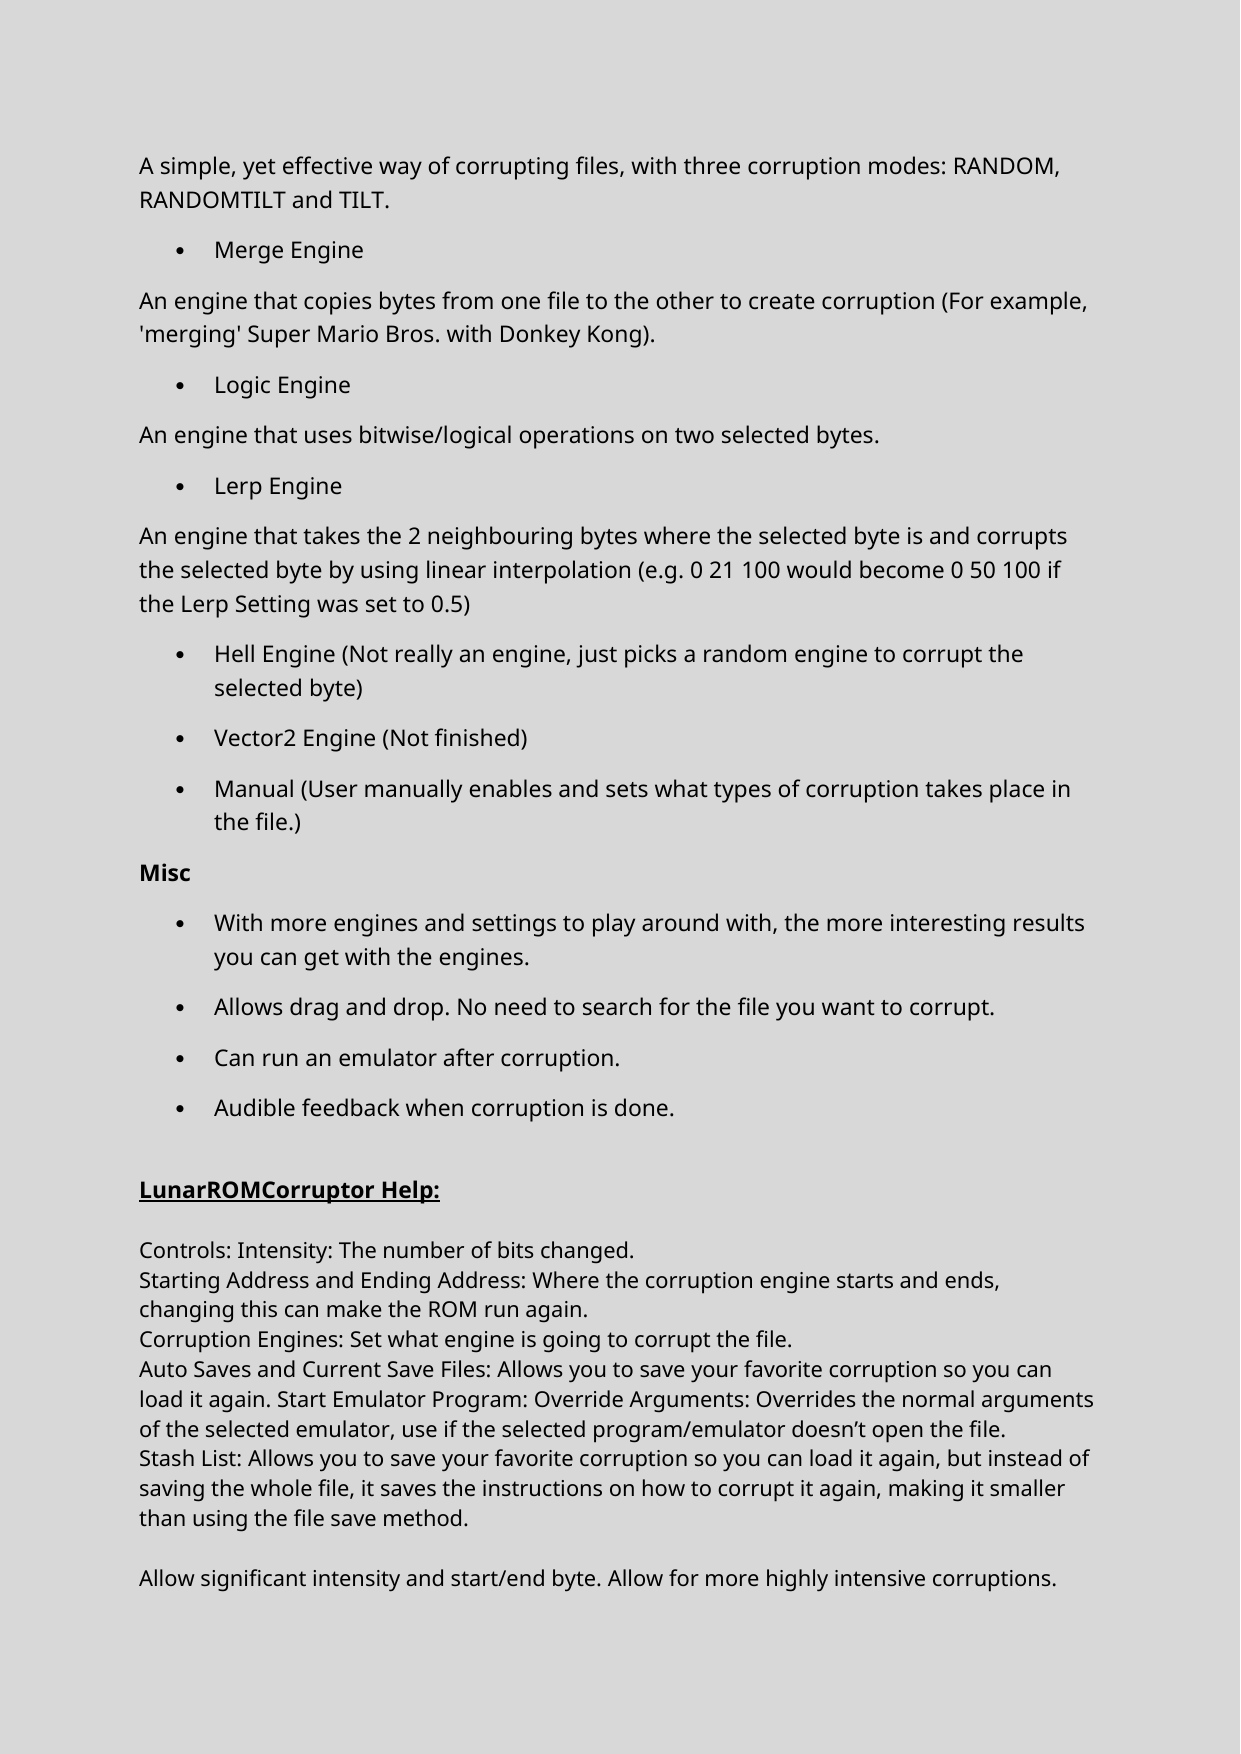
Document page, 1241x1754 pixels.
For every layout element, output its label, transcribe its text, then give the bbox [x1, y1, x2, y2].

text Controls: Intensity: The number of bits changed. [139, 1235, 1101, 1264]
list Can run an emulator after corruption. [176, 1042, 1101, 1073]
list Allows drag and drop. No need to search for the file you want to corrupt. [176, 991, 1101, 1022]
text Stash List: Allows you to save your favorite corruption so you can load it again, but instead of saving the whole file, it saves the instructions on how to corrupt it again, making it smaller than using the file save method. [139, 1443, 1101, 1533]
text LunarROMCorruptor Help: [139, 1174, 1101, 1205]
list Logic Engine [176, 369, 1101, 400]
text An engine that uses bitwise/logical operations on two selected bytes. [139, 419, 1101, 450]
list Vector2 Engine (Not finished) [176, 722, 1101, 753]
list Audible feedback when corruption is done. [176, 1092, 1101, 1123]
text Allow significant intensity and start/end byte. Allow for more highly intensive corruptions. [139, 1562, 1101, 1592]
text Auto Saves and Current Save Files: Allows you to save your favorite corruption so you can load it again. Start Emulator Program: Override Arguments: Overrides the normal arguments of the selected emulator, use if the selected program/emulator doesn’t open the file. [139, 1354, 1101, 1443]
text A simple, yet effective way of corrupting files, with three corruption modes: RANDOM, RANDOMTILT and TILT. [139, 150, 1101, 215]
list Lerp Engine [176, 469, 1101, 501]
text An engine that copies bytes from one file to the other to create corruption (For example, 'merging' Super Mario Bros. with Donkey Kong). [139, 284, 1101, 349]
list Manual (User manually enables and sets what types of corruption takes place in the file.) [176, 772, 1101, 837]
text Corruption Engines: Set what engine is going to corrupt the file. [139, 1324, 1101, 1354]
text Misc [139, 857, 1101, 888]
list Hell Engine (Not really an engine, just picks a random engine to corrupt the selected byte) [176, 638, 1101, 703]
list Merge Engine [176, 234, 1101, 265]
list With more engines and settings to play around with, the more interesting results you can get with the engines. [176, 907, 1101, 972]
text Starting Address and Ending Address: Where the corruption engine starts and ends, changing this can make the ROM run again. [139, 1264, 1101, 1324]
text An engine that takes the 2 neighbouring bytes where the selected byte is and corrupts the selected byte by using linear interpolation (e.g. 0 21 100 would become 0 50 100 if the Lerp Setting was set to 0.5) [139, 520, 1101, 619]
